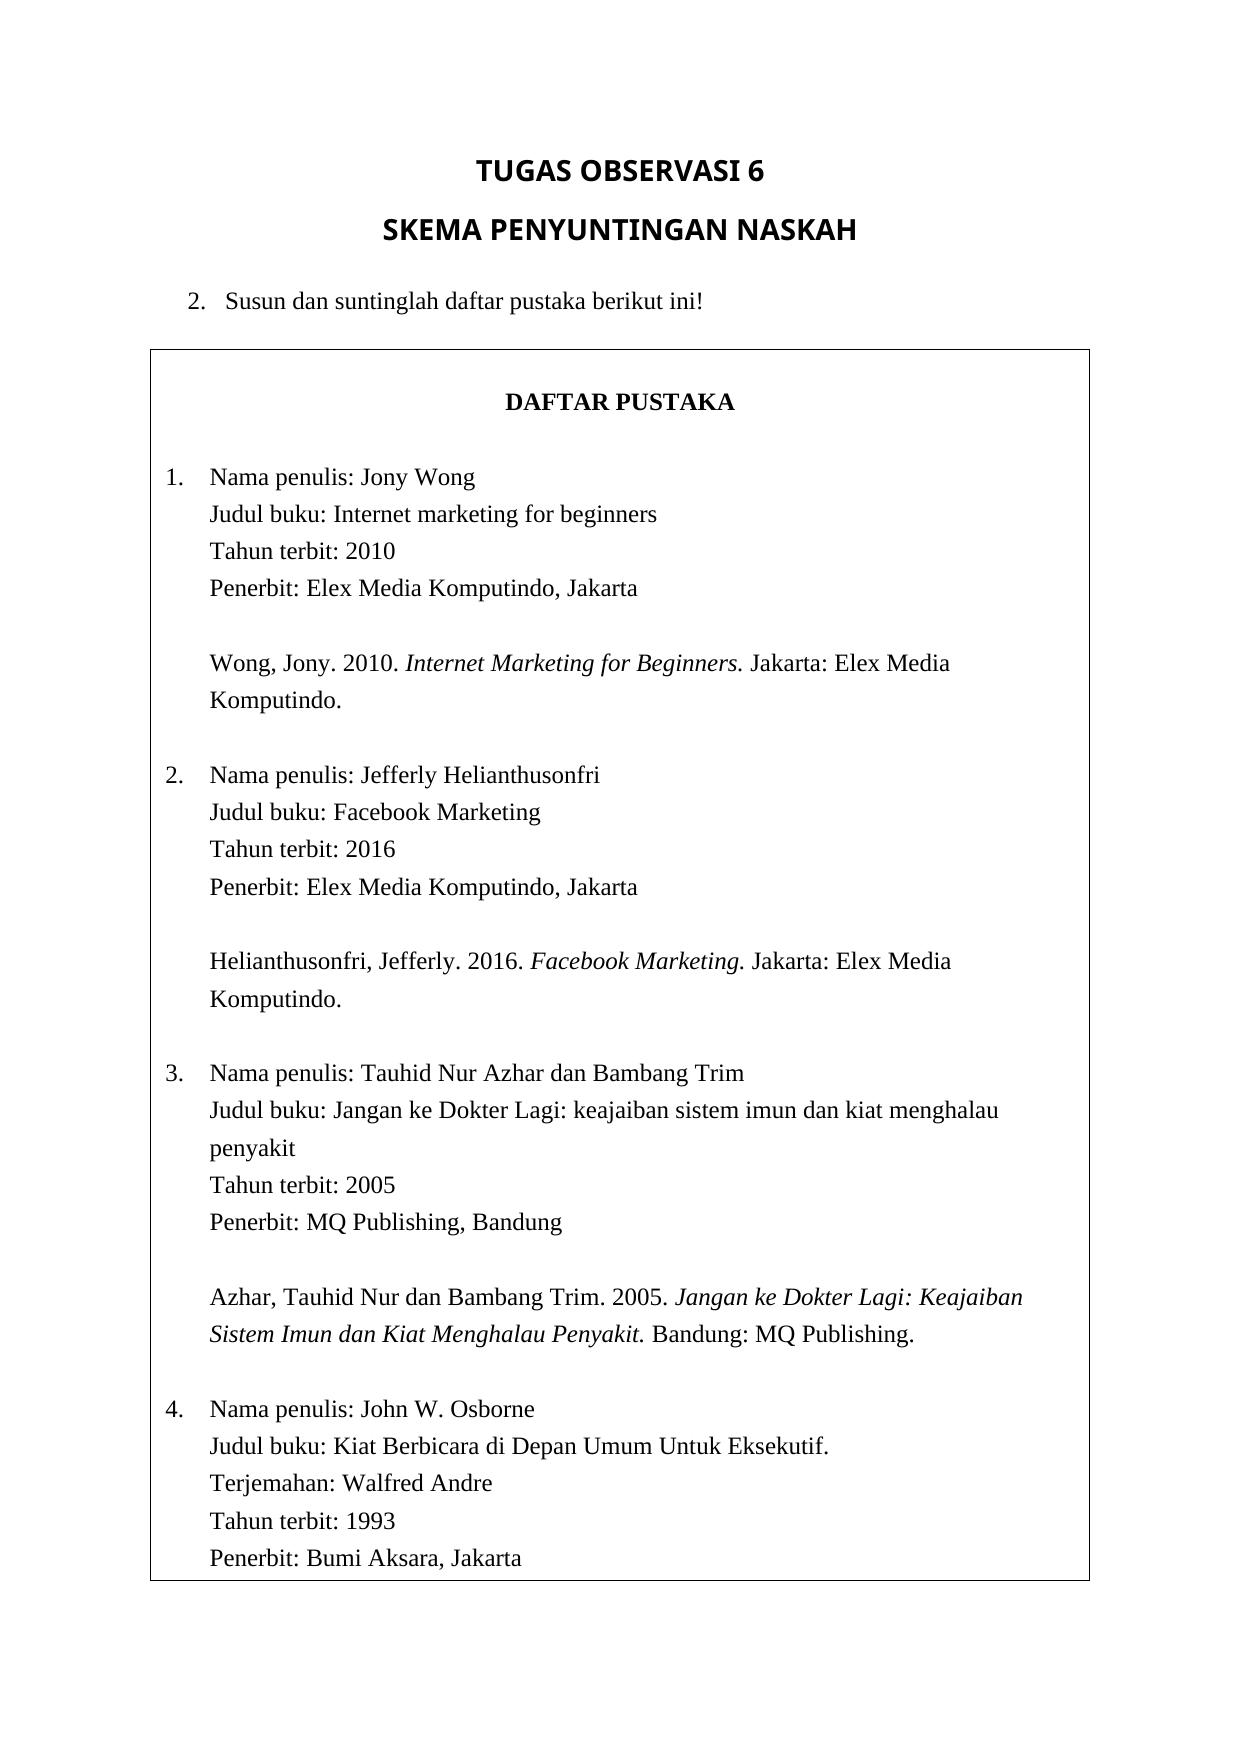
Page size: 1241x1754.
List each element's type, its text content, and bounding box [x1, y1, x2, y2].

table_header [151, 350, 1089, 1580]
text SKEMA PENYUNTINGAN NASKAH [150, 209, 1090, 249]
text TUGAS OBSERVASI 6 [150, 150, 1090, 190]
list Susun dan suntinglah daftar pustaka berikut ini! [187, 286, 1090, 315]
